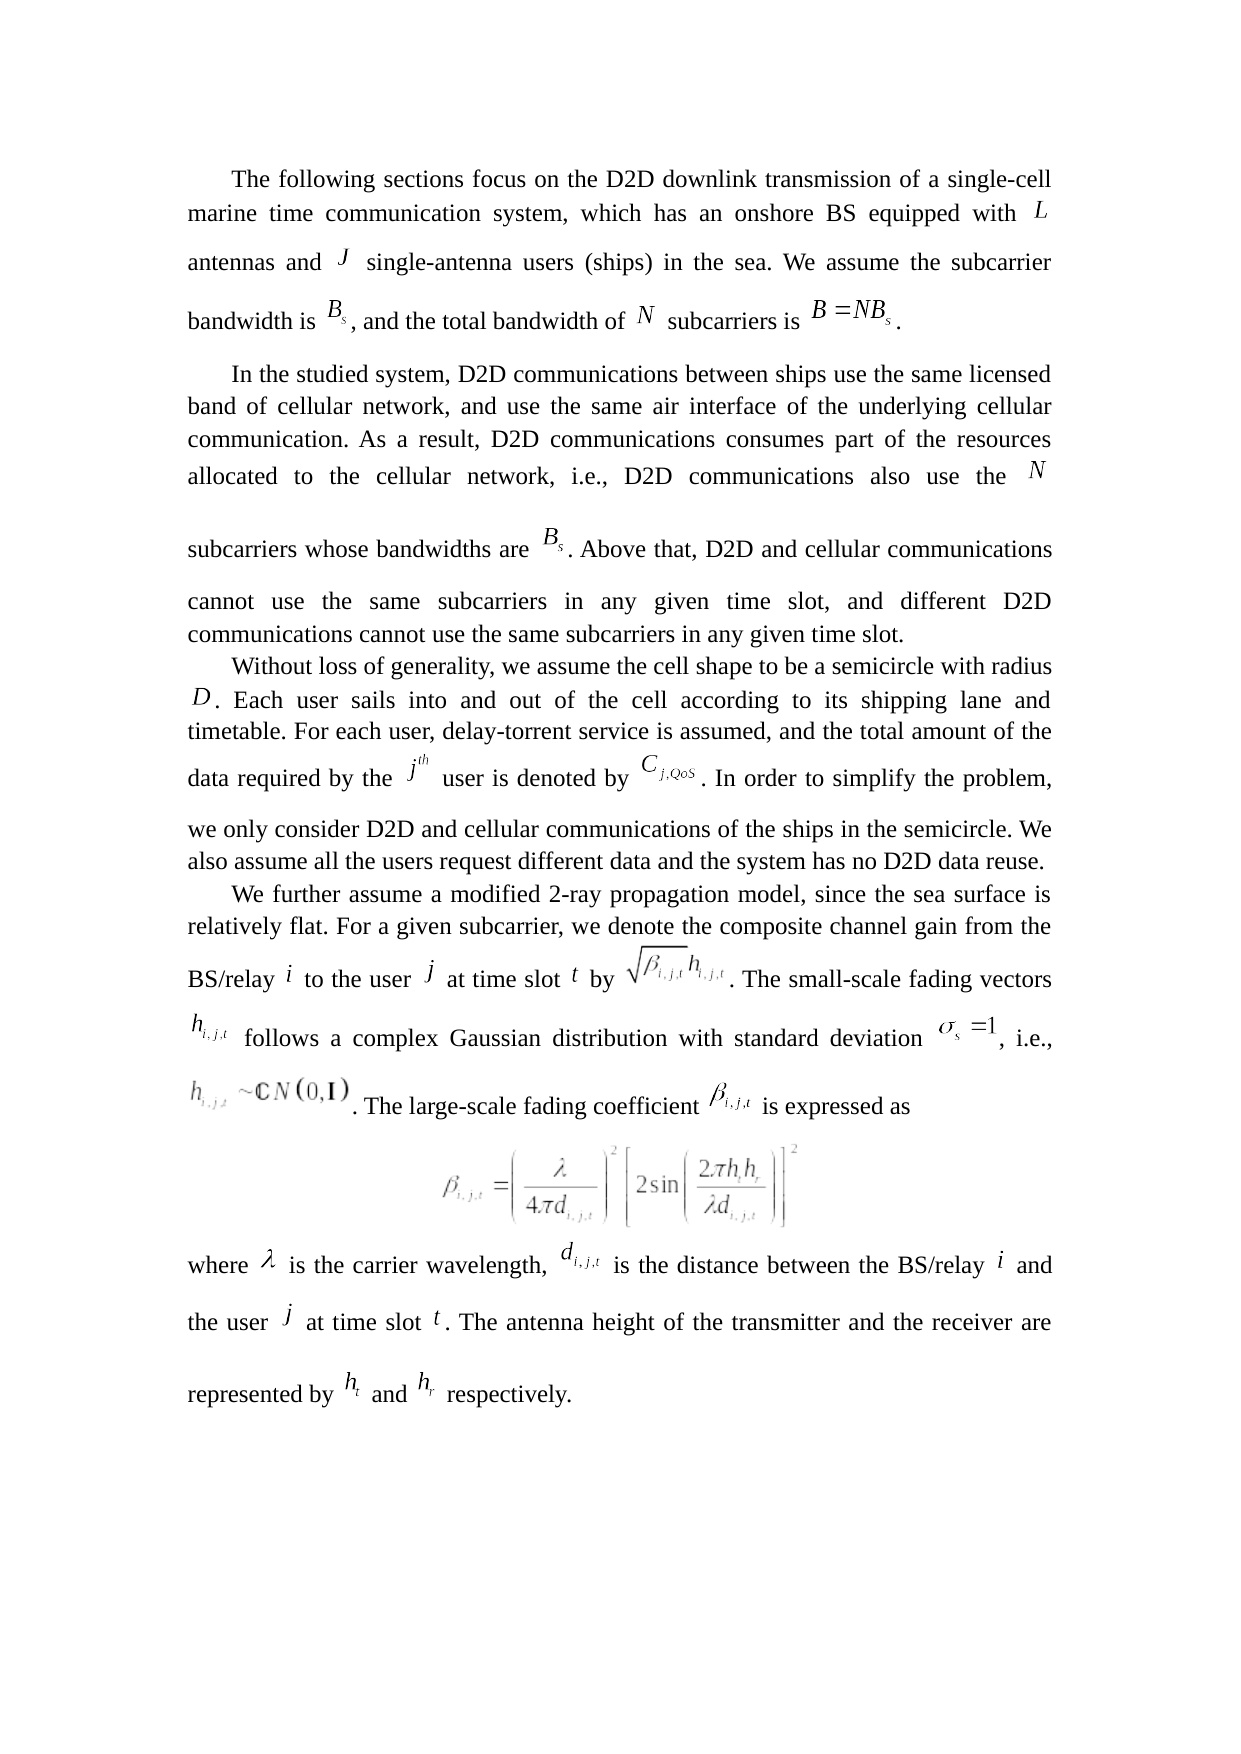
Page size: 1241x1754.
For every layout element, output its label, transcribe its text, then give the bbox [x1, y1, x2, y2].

text In the studied system, D2D communications between ships use the same licensed band of cellular network, and use the same air interface of the underlying cellular communication. As a result, D2D communications consumes part of the resources allocated to the cellular network, i.e., D2D communications also use the subcarriers whose bandwidths are . Above that, D2D and cellular communications cannot use the same subcarriers in any given time slot, and different D2D communications cannot use the same subcarriers in any given time slot. [187, 357, 1053, 649]
text We further assume a modified 2-ray propagation model, since the sea surface is relatively flat. For a given subcarrier, we denote the composite channel gain from the BS/relay to the user at time slot by . The small-scale fading vectors follows a complex Gaussian distribution with standard deviation , i.e., . The large-scale fading coefficient is expressed as [187, 877, 1053, 1137]
text The following sections focus on the D2D downlink transmission of a single-cell marine time communication system, which has an onshore BS equipped with antennas and single-antenna users (ships) in the sea. We assume the subcarrier bandwidth is , and the total bandwidth of subcarriers is . [187, 162, 1053, 357]
text Without loss of generality, we assume the cell shape to be a semicircle with radius . Each user sails into and out of the cell according to its shipping lane and timetable. For each user, delay-torrent service is assumed, and the total amount of the data required by the user is denoted by . In order to simplify the problem, we only consider D2D and cellular communications of the ships in the semicircle. We also assume all the users request different data and the system has no D2D data reuse. [187, 649, 1053, 877]
text where is the carrier wavelength, is the distance between the BS/relay and the user at time slot . The antenna height of the transmitter and the receiver are represented by and respectively. [187, 1234, 1053, 1429]
